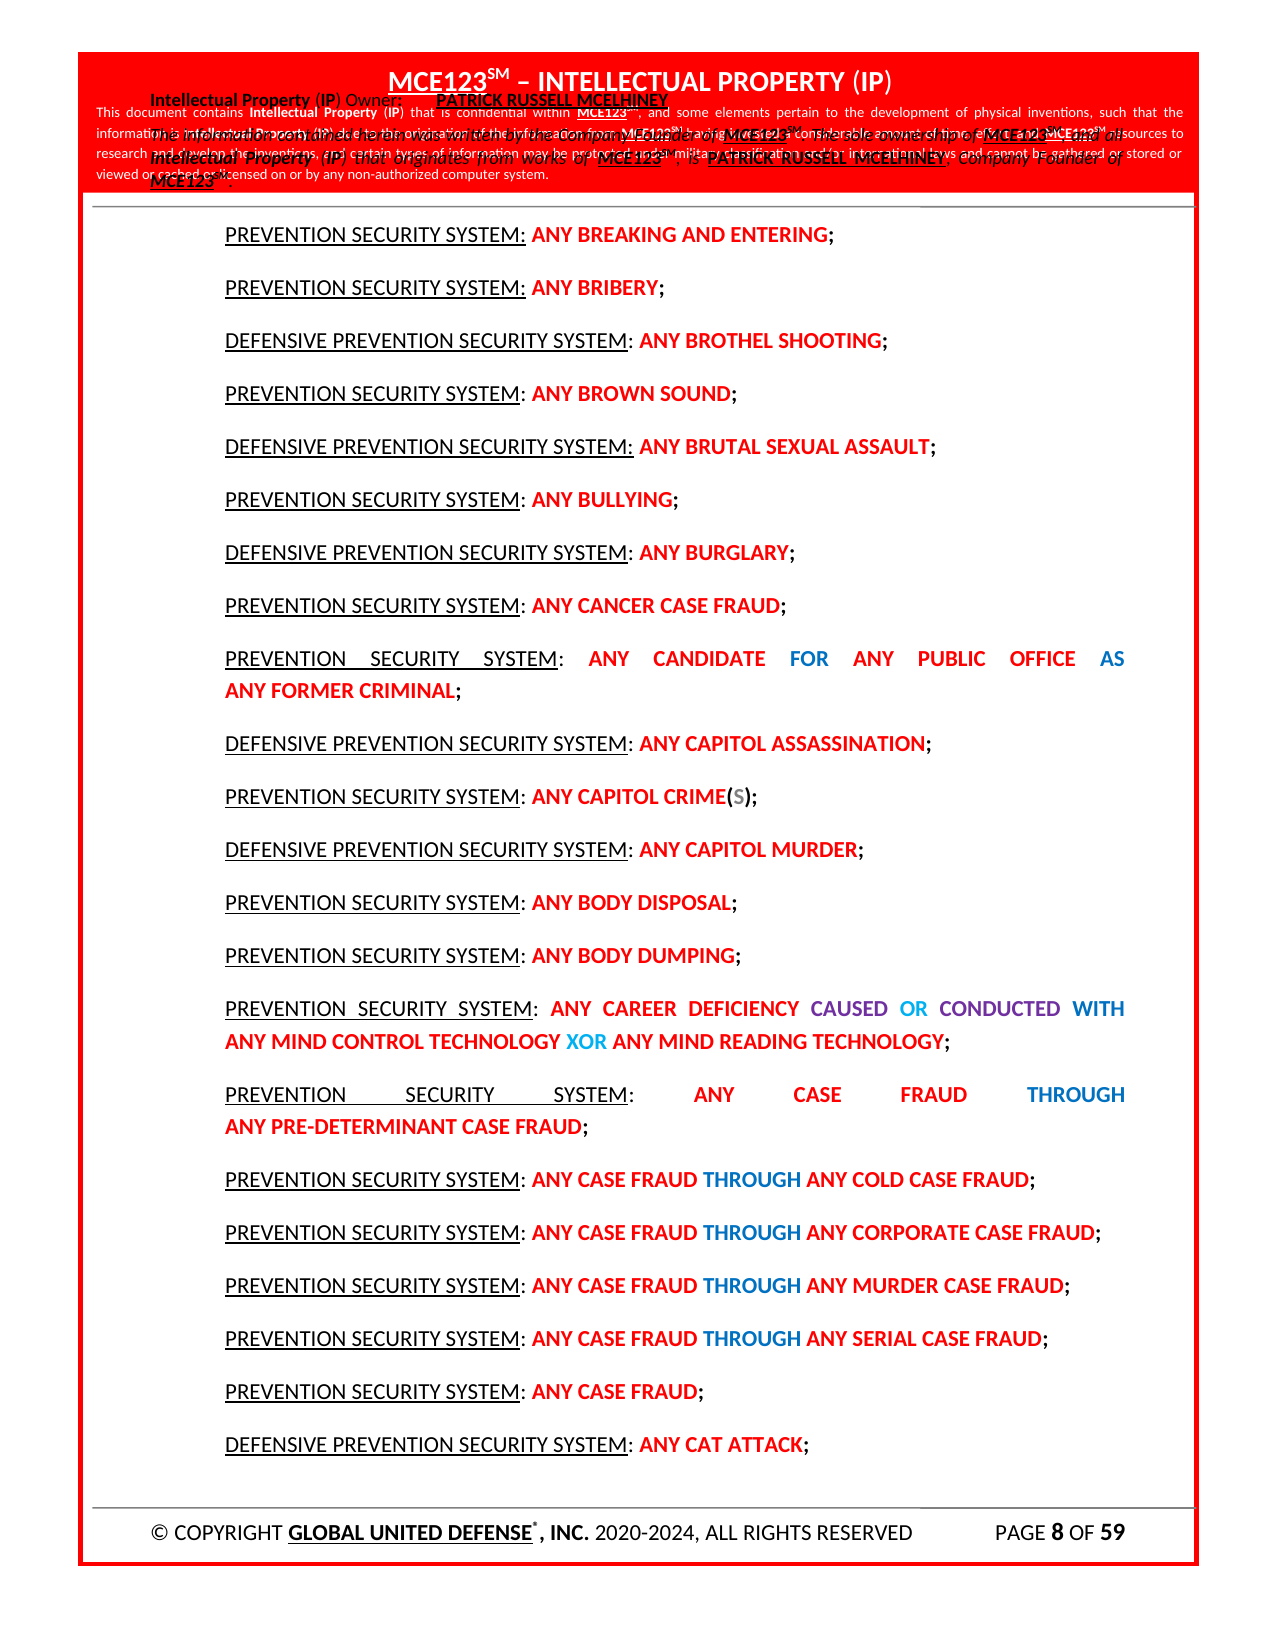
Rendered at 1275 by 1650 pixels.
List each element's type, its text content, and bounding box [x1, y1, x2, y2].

text PREVENTION SECURITY SYSTEM: ANY CASE FRAUD THROUGH ANY MURDER CASE FRAUD; [225, 1271, 1125, 1299]
text DEFENSIVE PREVENTION SECURITY SYSTEM: ANY BRUTAL SEXUAL ASSAULT; [225, 432, 1125, 460]
text DEFENSIVE PREVENTION SECURITY SYSTEM: ANY CAT ATTACK; [225, 1430, 1125, 1458]
text PREVENTION SECURITY SYSTEM: ANY CASE FRAUD THROUGH ANY SERIAL CASE FRAUD; [225, 1324, 1125, 1352]
text PREVENTION SECURITY SYSTEM: ANY CASE FRAUD; [225, 1377, 1125, 1405]
text PREVENTION SECURITY SYSTEM: ANY CAPITOL CRIME(S); [225, 782, 1125, 811]
text DEFENSIVE PREVENTION SECURITY SYSTEM: ANY CAPITOL MURDER; [225, 836, 1125, 863]
text DEFENSIVE PREVENTION SECURITY SYSTEM: ANY BROTHEL SHOOTING; [225, 326, 1125, 354]
text PREVENTION SECURITY SYSTEM: ANY BREAKING AND ENTERING; [225, 220, 1125, 248]
text PREVENTION SECURITY SYSTEM: ANY CANDIDATE FOR ANY PUBLIC OFFICE AS ANY FORMER CRIMINAL; [225, 644, 1125, 704]
text PREVENTION SECURITY SYSTEM: ANY CASE FRAUD THROUGH ANY CORPORATE CASE FRAUD; [225, 1218, 1125, 1246]
text PREVENTION SECURITY SYSTEM: ANY BRIBERY; [225, 273, 1125, 301]
text PREVENTION SECURITY SYSTEM: ANY BODY DUMPING; [225, 942, 1125, 969]
text PREVENTION SECURITY SYSTEM: ANY CASE FRAUD THROUGH ANY COLD CASE FRAUD; [225, 1165, 1125, 1193]
text DEFENSIVE PREVENTION SECURITY SYSTEM: ANY CAPITOL ASSASSINATION; [225, 729, 1125, 757]
text PREVENTION SECURITY SYSTEM: ANY BROWN SOUND; [225, 379, 1125, 407]
text PREVENTION SECURITY SYSTEM: ANY BULLYING; [225, 485, 1125, 513]
text PREVENTION SECURITY SYSTEM: ANY CASE FRAUD THROUGH ANY PRE-DETERMINANT CASE FRAUD; [225, 1080, 1125, 1140]
text DEFENSIVE PREVENTION SECURITY SYSTEM: ANY BURGLARY; [225, 538, 1125, 566]
text PREVENTION SECURITY SYSTEM: ANY CANCER CASE FRAUD; [225, 591, 1125, 619]
text PREVENTION SECURITY SYSTEM: ANY CAREER DEFICIENCY CAUSED OR CONDUCTED WITH ANY MIND CONTROL TECHNOLOGY XOR ANY MIND READING TECHNOLOGY; [225, 994, 1125, 1055]
text PREVENTION SECURITY SYSTEM: ANY BODY DISPOSAL; [225, 888, 1125, 917]
